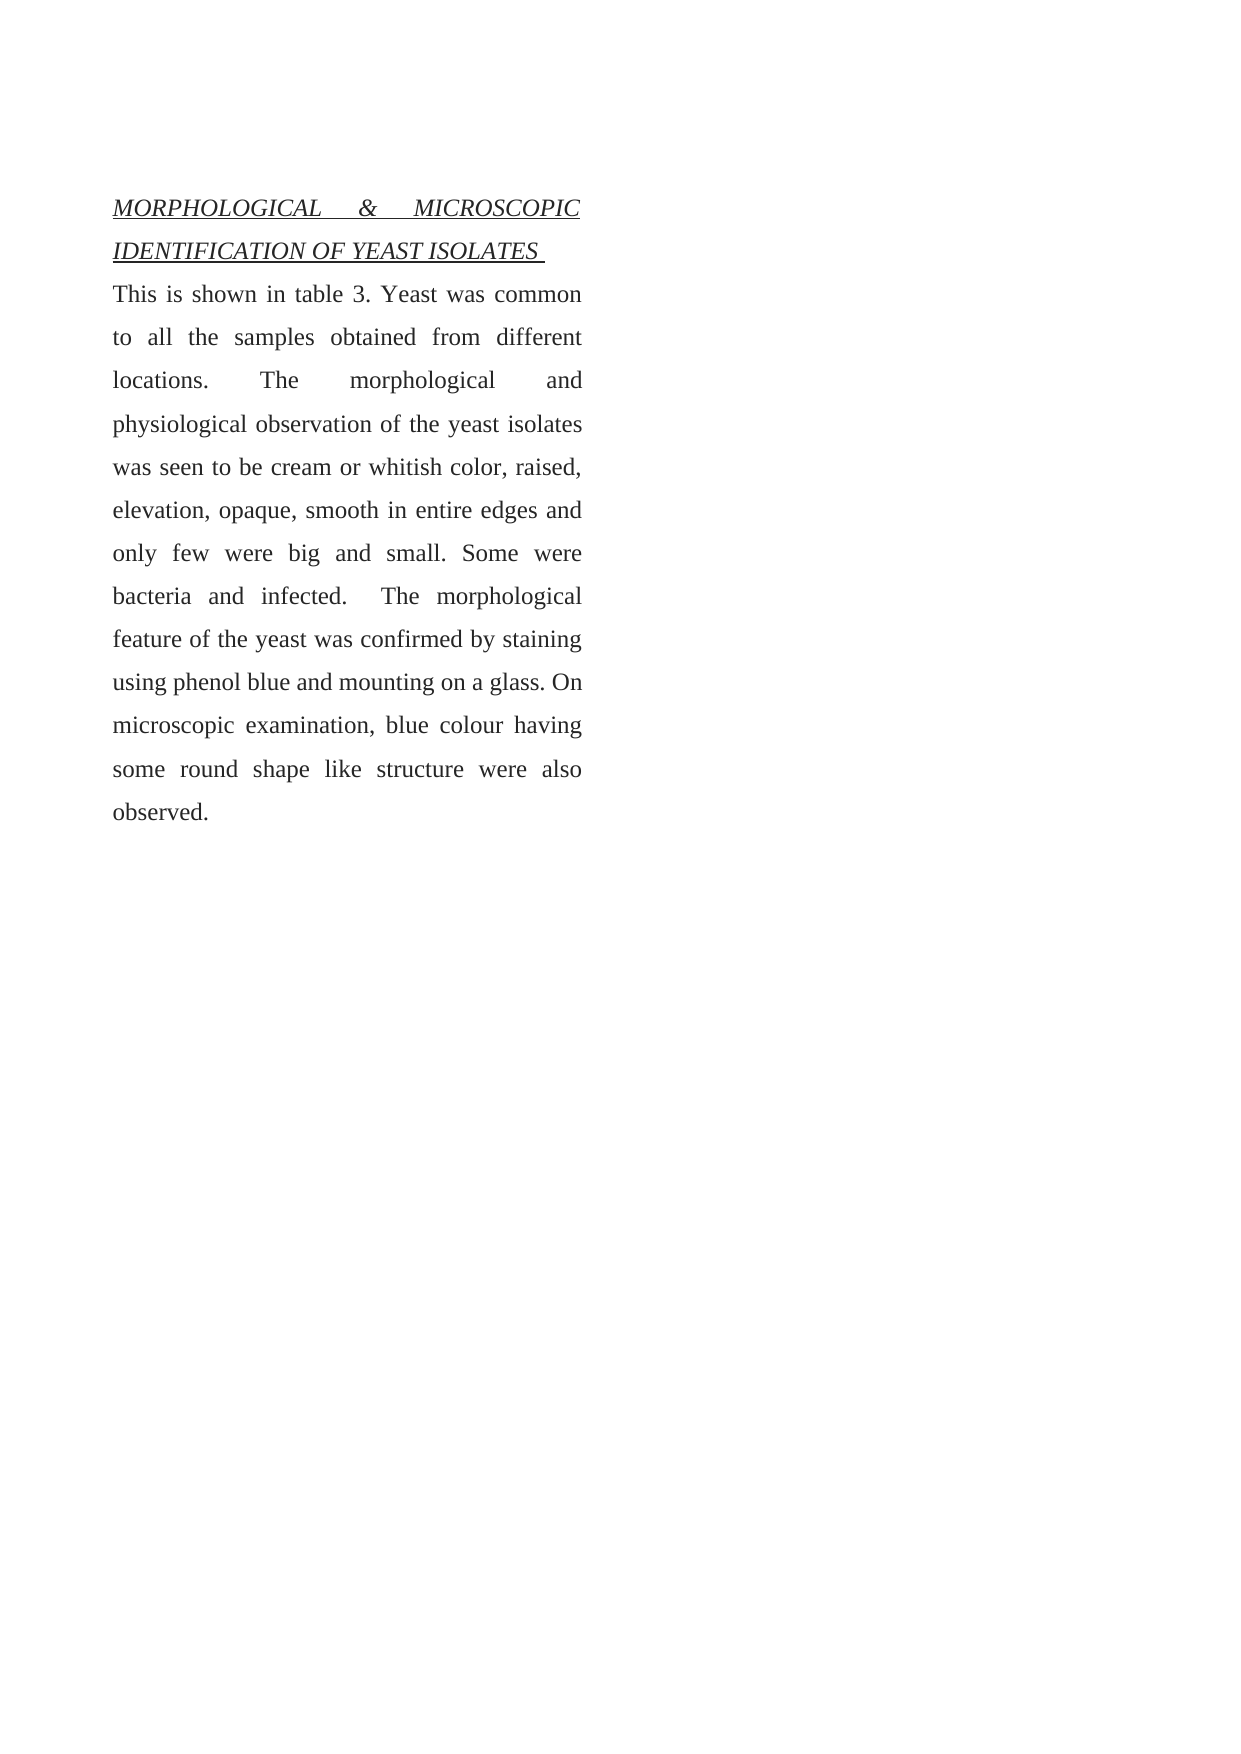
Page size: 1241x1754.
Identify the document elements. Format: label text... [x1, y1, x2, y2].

text This is shown in table 3. Yeast was common to all the samples obtained from different locations. The morphological and physiological observation of the yeast isolates was seen to be cream or whitish color, raised, elevation, opaque, smooth in entire edges and only few were big and small. Some were bacteria and infected. The morphological feature of the yeast was confirmed by staining using phenol blue and mounting on a glass. On microscopic examination, blue colour having some round shape like structure were also observed. [112, 279, 583, 826]
text MORPHOLOGICAL & MICROSCOPIC IDENTIFICATION OF YEAST ISOLATES [112, 193, 583, 265]
